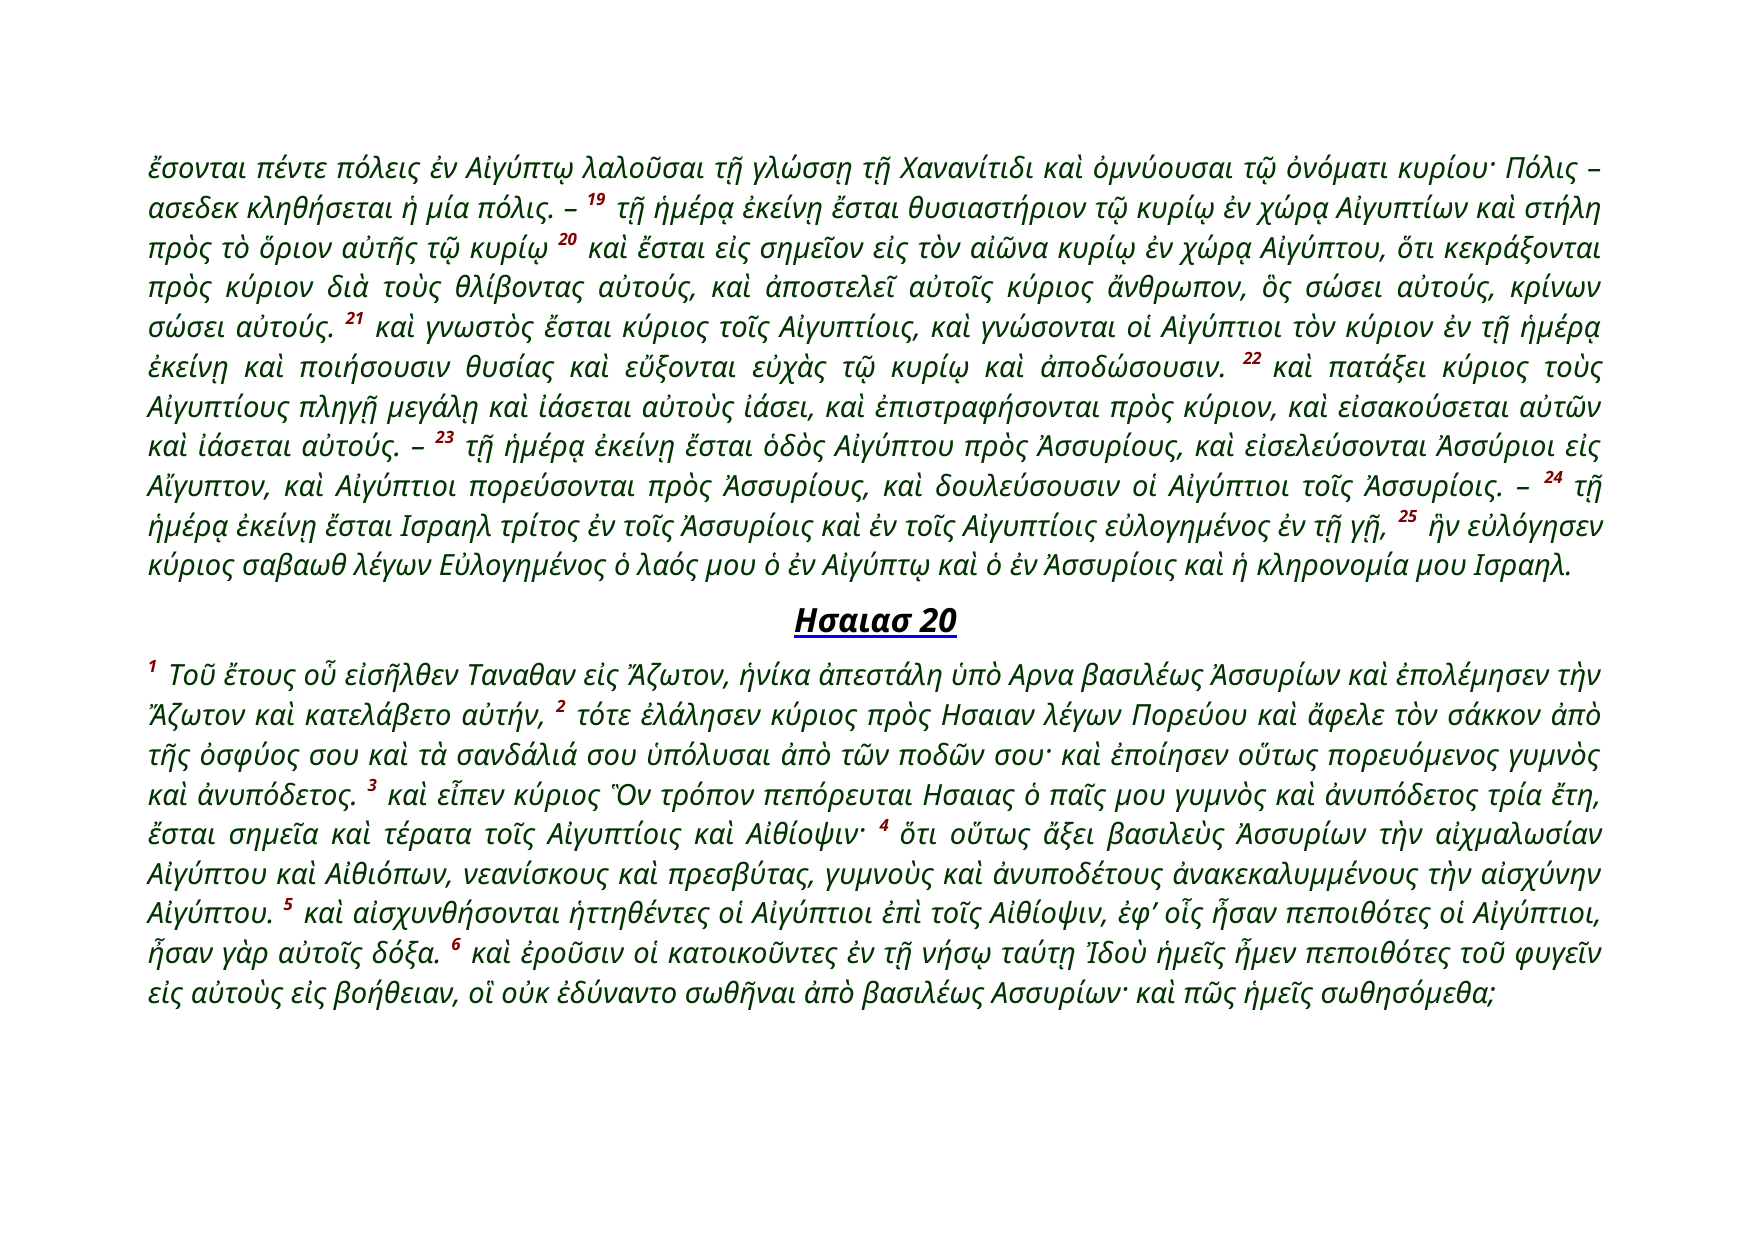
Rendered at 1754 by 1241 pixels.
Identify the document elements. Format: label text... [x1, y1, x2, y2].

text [148, 148, 1606, 584]
text Ησαιασ 20 [148, 597, 1606, 642]
text 1 Τοῦ ἔτους οὗ εἰσῆλθεν Ταναθαν εἰς Ἄζωτον, ἡνίκα ἀπεστάλη ὑπὸ Αρνα βασιλέως Ἀσσυρίων καὶ ἐπολέμησεν τὴν Ἄζωτον καὶ κατελάβετο αὐτήν, 2 τότε ἐλάλησεν κύριος πρὸς Ησαιαν λέγων Πορεύου καὶ ἄφελε τὸν σάκκον ἀπὸ τῆς ὀσφύος σου καὶ τὰ σανδάλιά σου ὑπόλυσαι ἀπὸ τῶν ποδῶν σου· καὶ ἐποίησεν οὕτως πορευόμενος γυμνὸς καὶ ἀνυπόδετος. 3 καὶ εἶπεν κύριος Ὃν τρόπον πεπόρευται Ησαιας ὁ παῖς μου γυμνὸς καὶ ἀνυπόδετος τρία ἔτη, ἔσται σημεῖα καὶ τέρατα τοῖς Αἰγυπτίοις καὶ Αἰθίοψιν· 4 ὅτι οὕτως ἄξει βασιλεὺς Ἀσσυρίων τὴν αἰχμαλωσίαν Αἰγύπτου καὶ Αἰθιόπων, νεανίσκους καὶ πρεσβύτας, γυμνοὺς καὶ ἀνυποδέτους ἀνακεκαλυμμένους τὴν αἰσχύνην Αἰγύπτου. 5 καὶ αἰσχυνθήσονται ἡττηθέντες οἱ Αἰγύπτιοι ἐπὶ τοῖς Αἰθίοψιν, ἐφ’ οἷς ἦσαν πεποιθότες οἱ Αἰγύπτιοι, ἦσαν γὰρ αὐτοῖς δόξα. 6 καὶ ἐροῦσιν οἱ κατοικοῦντες ἐν τῇ νήσῳ ταύτῃ Ἰδοὺ ἡμεῖς ἦμεν πεποιθότες τοῦ φυγεῖν εἰς αὐτοὺς εἰς βοήθειαν, οἳ οὐκ ἐδύναντο σωθῆναι ἀπὸ βασιλέως Ασσυρίων· καὶ πῶς ἡμεῖς σωθησόμεθα; [148, 655, 1606, 1012]
